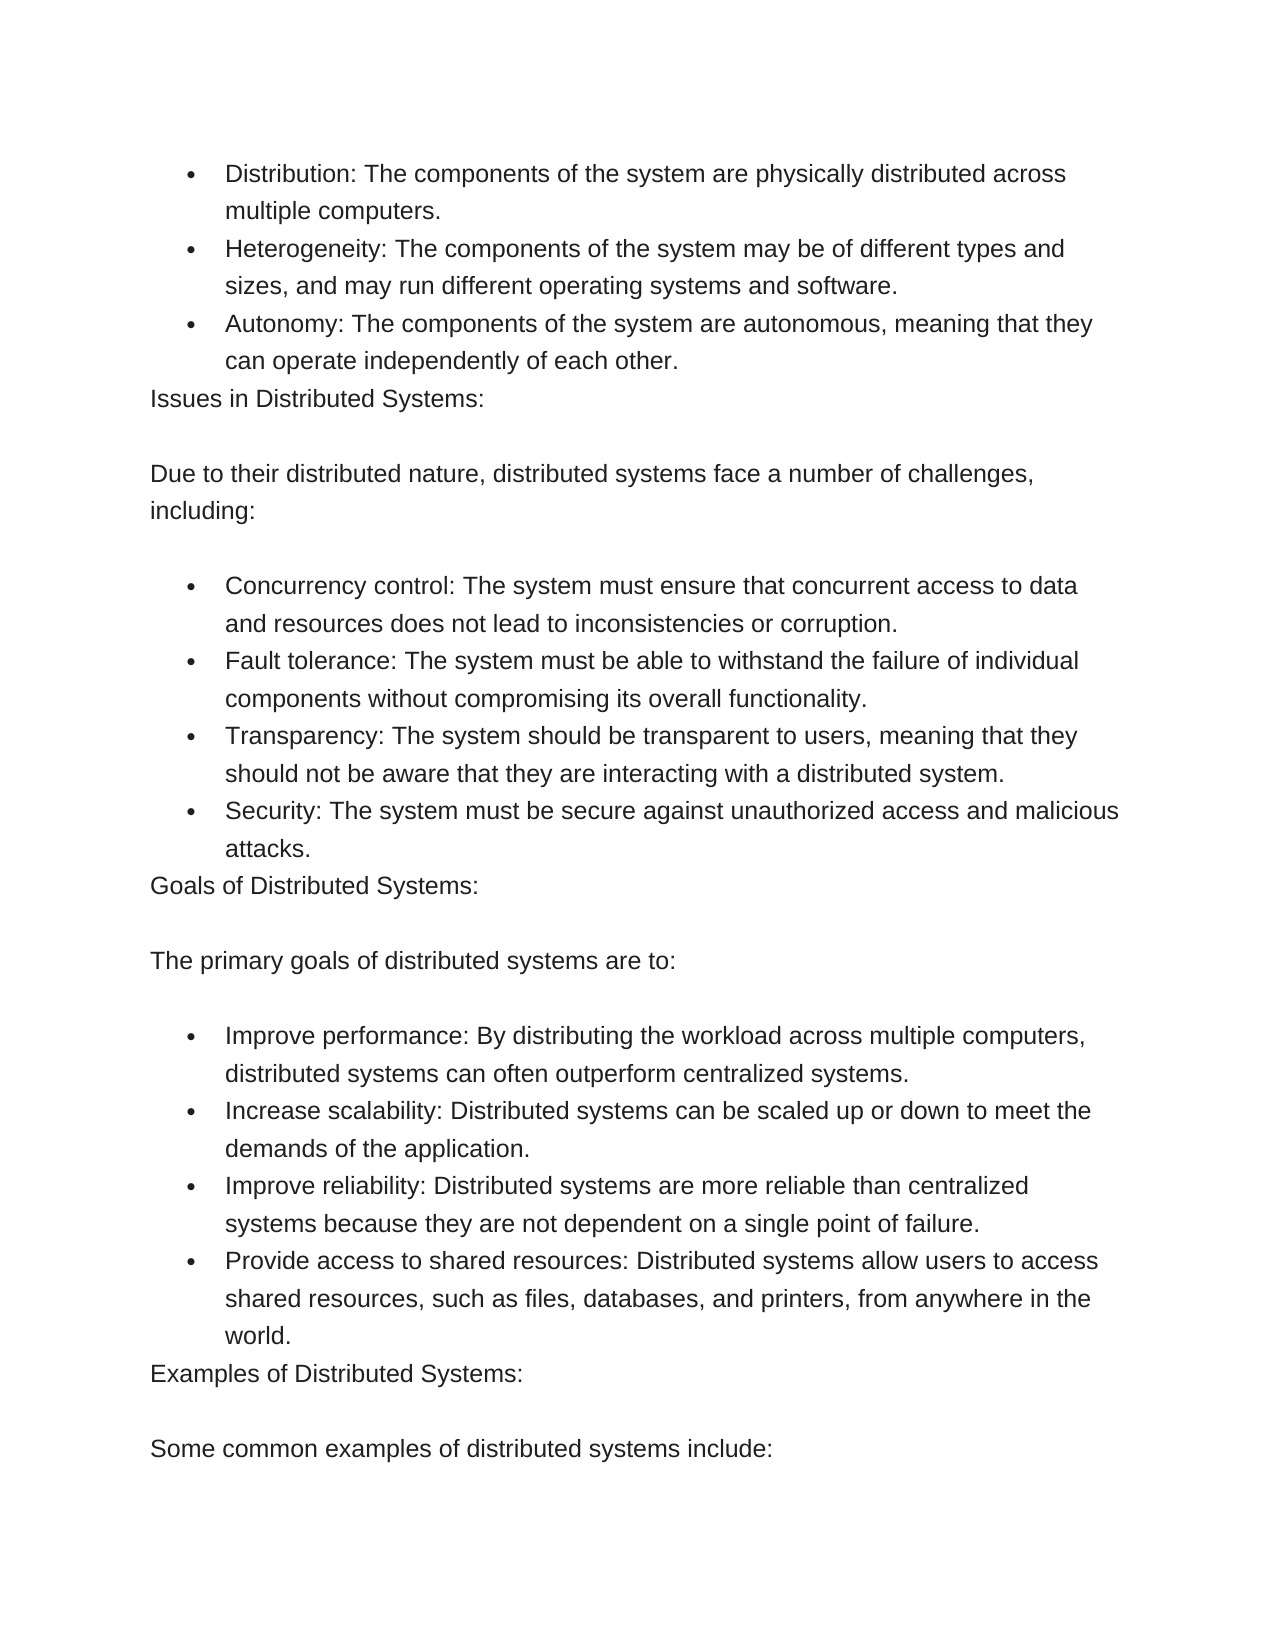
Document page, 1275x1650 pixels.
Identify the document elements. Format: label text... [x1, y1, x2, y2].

list Heterogeneity: The components of the system may be of different types and sizes, and may run different operating systems and software. [187, 225, 1125, 300]
list Concurrency control: The system must ensure that concurrent access to data and resources does not lead to inconsistencies or corruption. [187, 562, 1125, 637]
list Increase scalability: Distributed systems can be scaled up or down to meet the demands of the application. [187, 1087, 1125, 1162]
text Examples of Distributed Systems: [150, 1350, 1125, 1387]
text Due to their distributed nature, distributed systems face a number of challenges, including: [150, 450, 1125, 525]
list Transparency: The system should be transparent to users, meaning that they should not be aware that they are interacting with a distributed system. [187, 712, 1125, 787]
text Issues in Distributed Systems: [150, 375, 1125, 412]
text Goals of Distributed Systems: [150, 862, 1125, 900]
list Fault tolerance: The system must be able to withstand the failure of individual components without compromising its overall functionality. [187, 637, 1125, 712]
list Improve reliability: Distributed systems are more reliable than centralized systems because they are not dependent on a single point of failure. [187, 1162, 1125, 1237]
list Security: The system must be secure against unauthorized access and malicious attacks. [187, 787, 1125, 862]
list Improve performance: By distributing the workload across multiple computers, distributed systems can often outperform centralized systems. [187, 1012, 1125, 1087]
list Autonomy: The components of the system are autonomous, meaning that they can operate independently of each other. [187, 300, 1125, 375]
text The primary goals of distributed systems are to: [150, 937, 1125, 975]
list Distribution: The components of the system are physically distributed across multiple computers. [187, 150, 1125, 225]
text Some common examples of distributed systems include: [150, 1425, 1125, 1462]
list Provide access to shared resources: Distributed systems allow users to access shared resources, such as files, databases, and printers, from anywhere in the world. [187, 1237, 1125, 1350]
